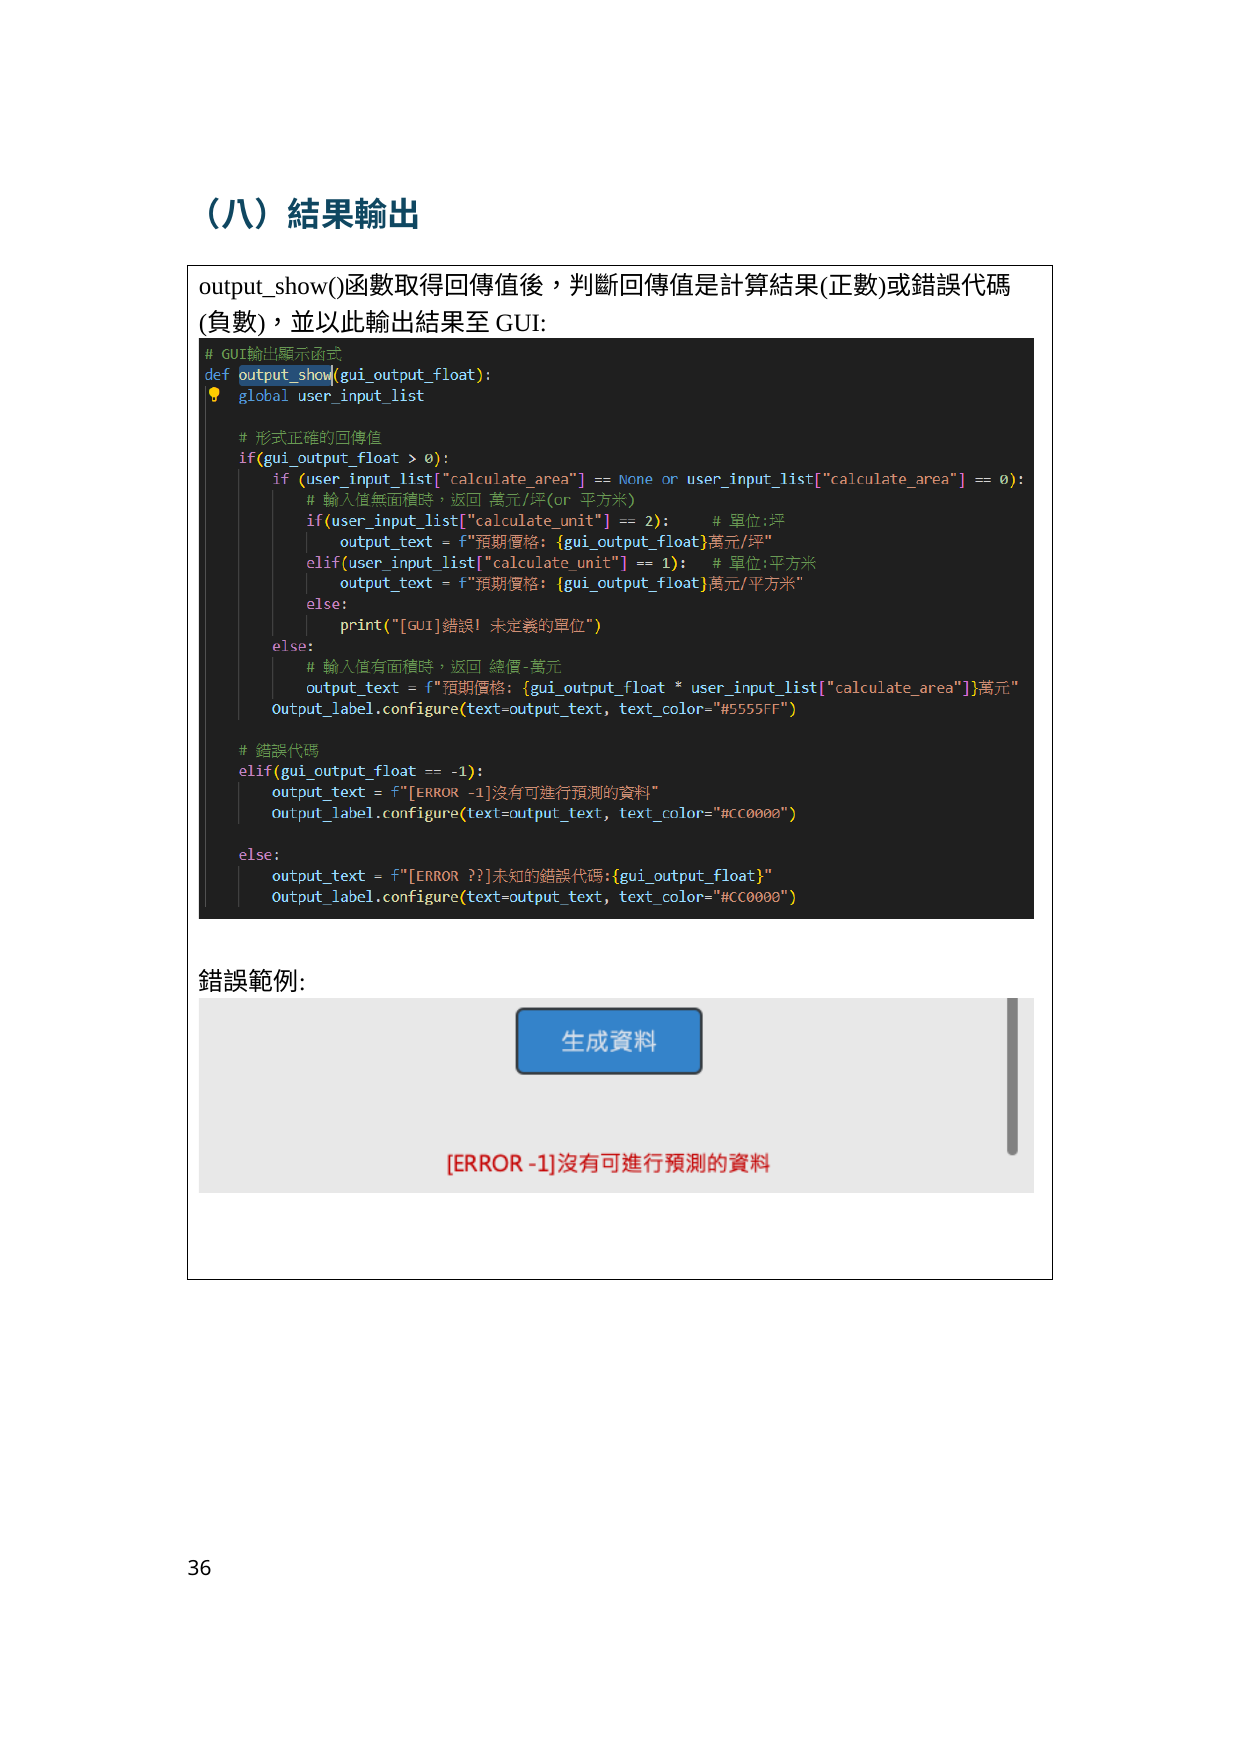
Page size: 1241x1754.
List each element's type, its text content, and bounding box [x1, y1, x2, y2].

picture [198, 338, 1034, 919]
picture [198, 998, 1034, 1193]
subtitle （八）結果輸出 [187, 174, 1053, 249]
table_header output_show()函數取得回傳值後，判斷回傳值是計算結果(正數)或錯誤代碼(負數)，並以此輸出結果至GUI: 錯誤範例: [188, 266, 1052, 1279]
